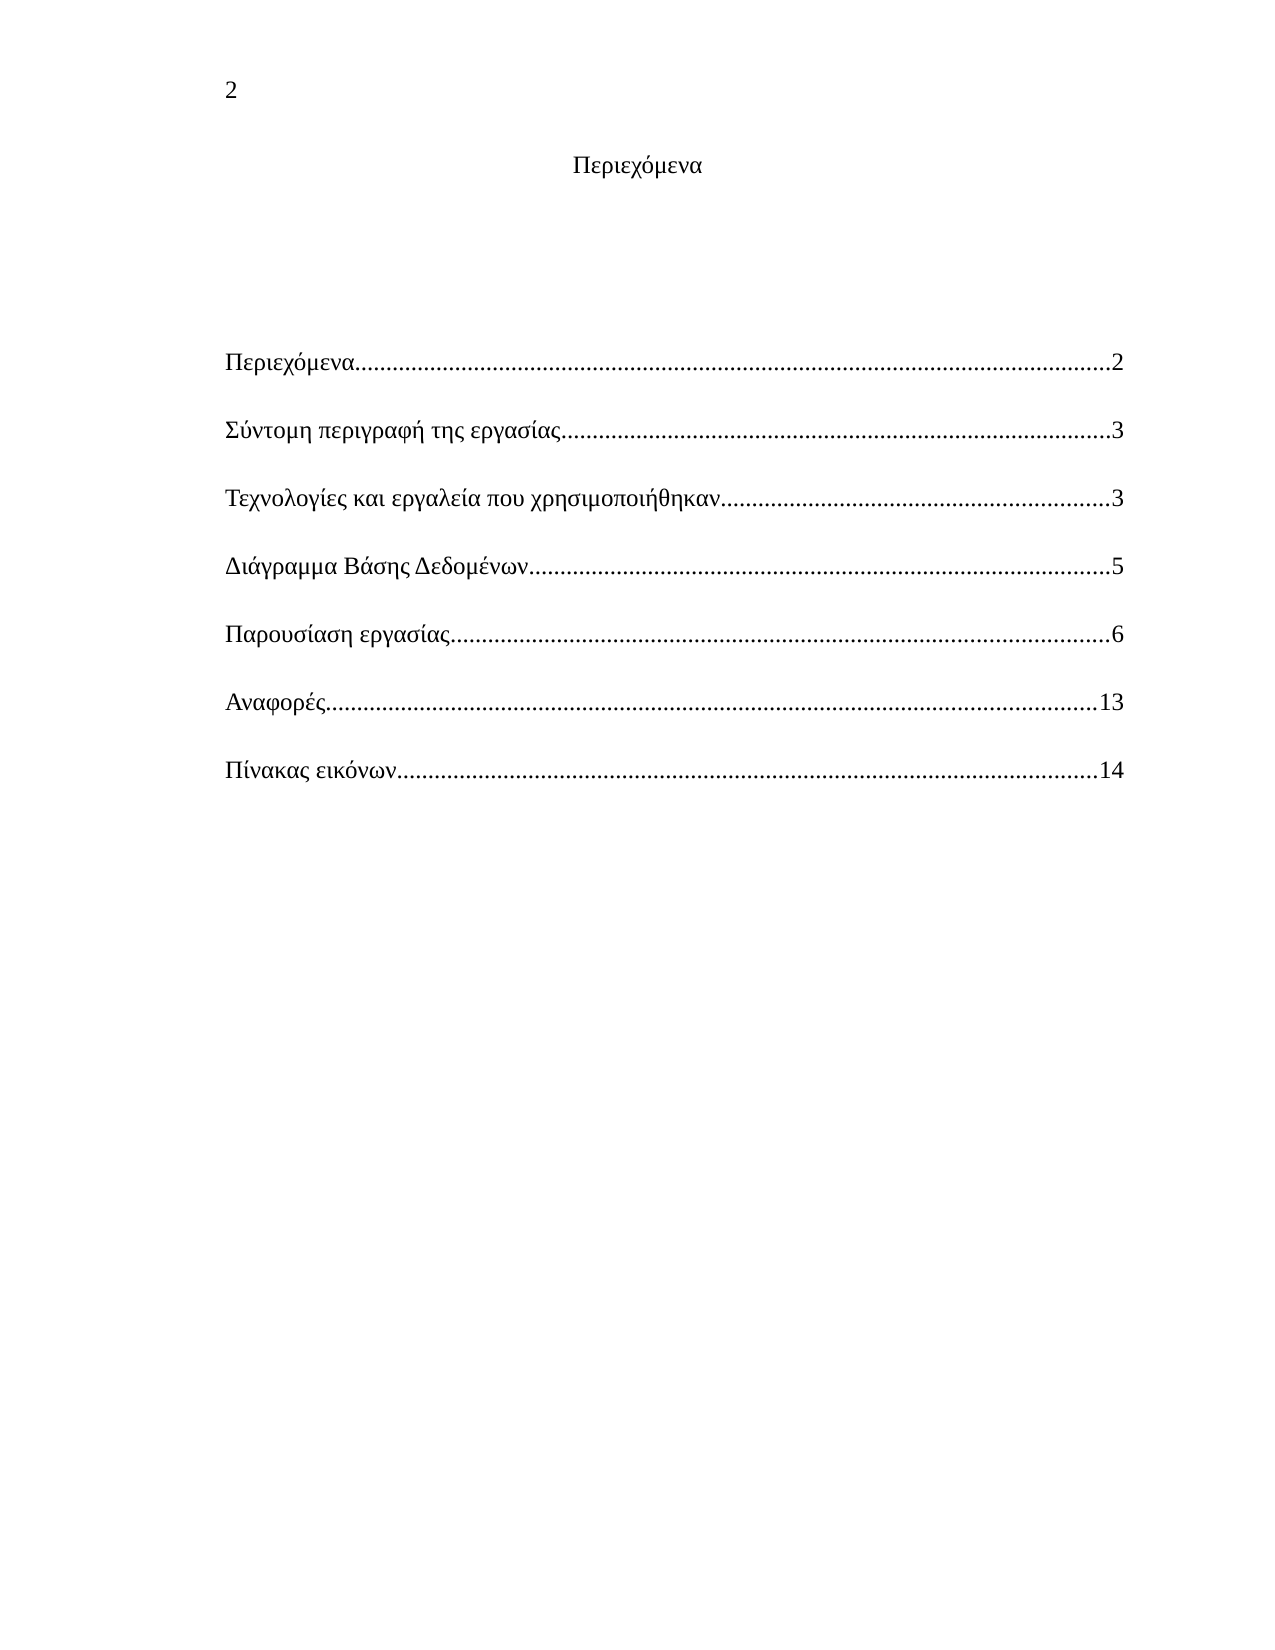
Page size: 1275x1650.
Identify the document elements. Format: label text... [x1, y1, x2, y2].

title Περιεχόμενα [150, 150, 1125, 236]
